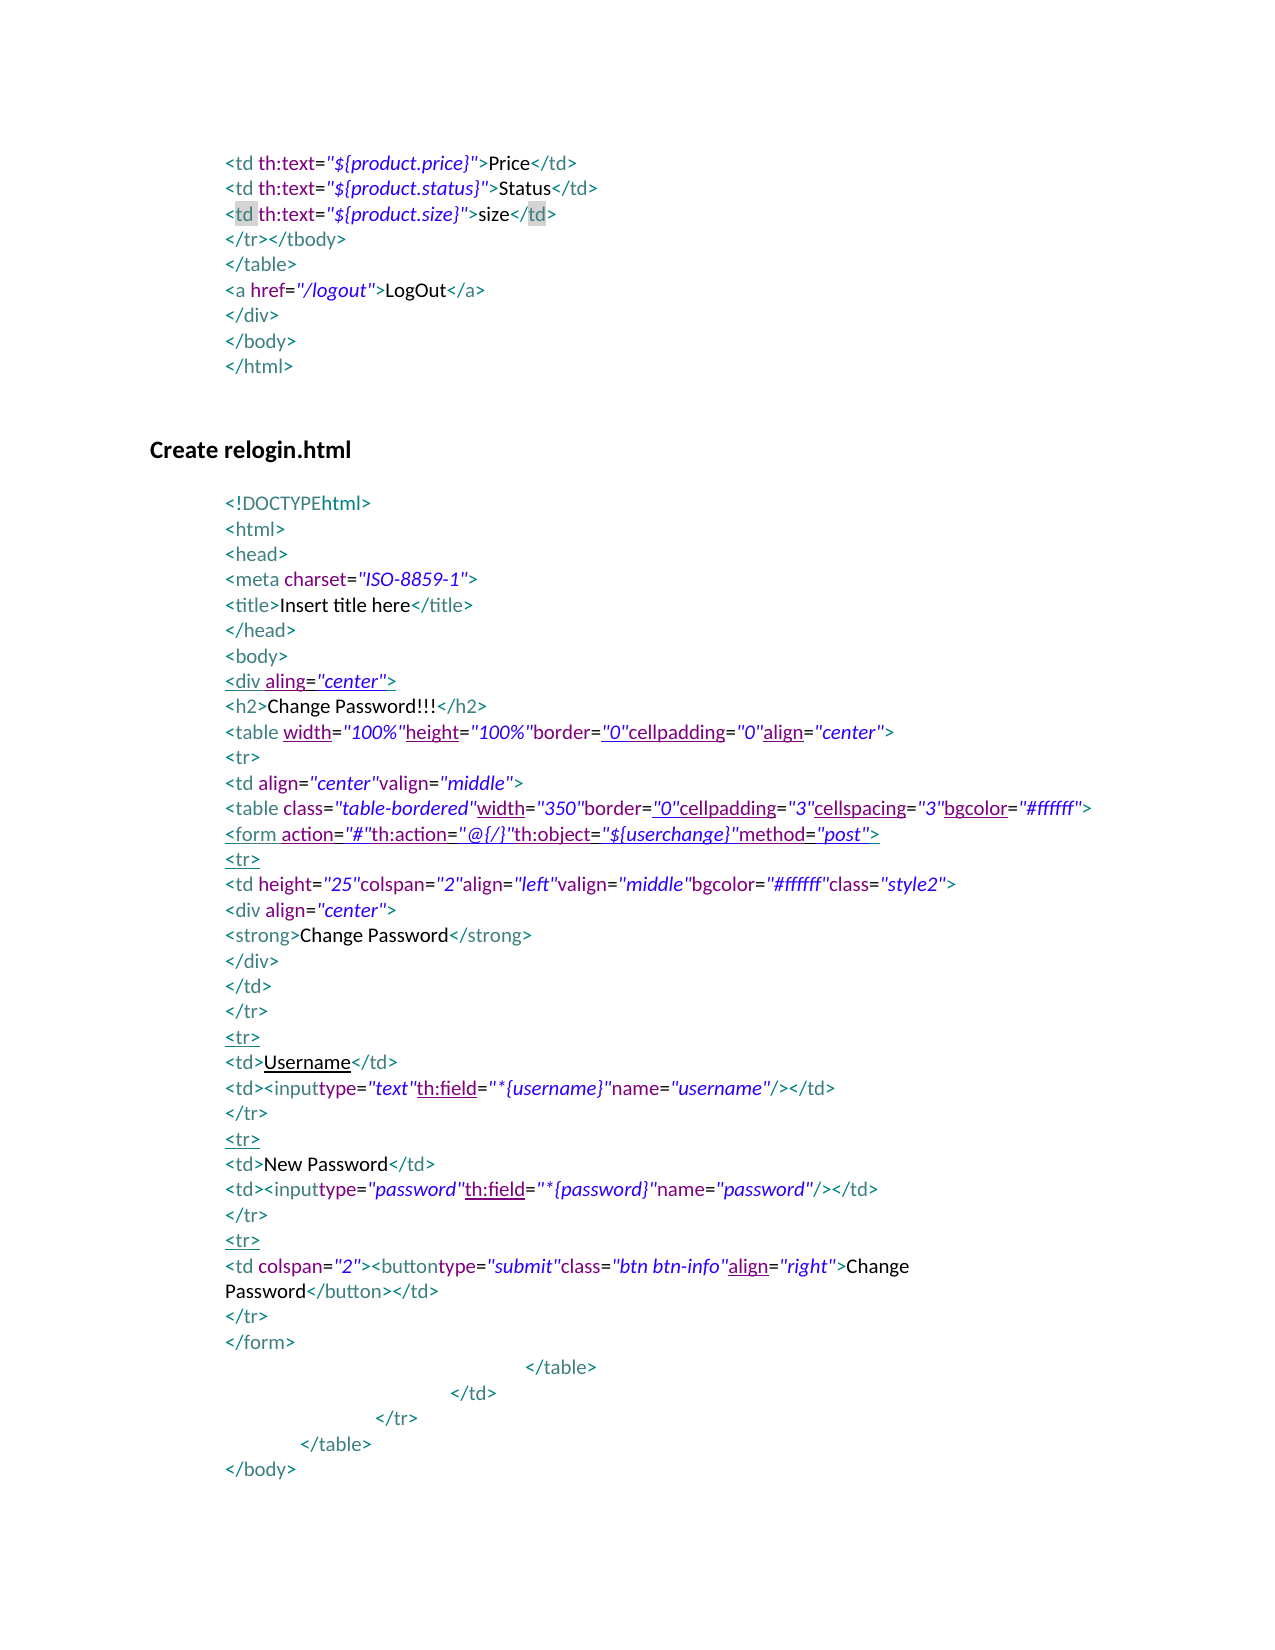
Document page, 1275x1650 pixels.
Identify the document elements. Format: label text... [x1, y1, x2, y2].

text </table> [225, 252, 1125, 277]
text <table width="100%"height="100%"border="0"cellpadding="0"align="center"> [225, 719, 1125, 744]
text </div> [225, 302, 1125, 328]
text </tr></tbody> [225, 226, 1125, 252]
text <td th:text="${product.price}">Price</td> [225, 150, 1125, 175]
text </body> [225, 1456, 1125, 1482]
text <head> [225, 541, 1125, 567]
text Create relogin.html [150, 434, 1125, 465]
text <td th:text="${product.size}">size</td> [546, 201, 1125, 226]
text <tr> [225, 846, 1125, 872]
text <meta charset="ISO-8859-1"> [225, 567, 1125, 592]
text <tr> [225, 1227, 1125, 1253]
text <td th:text="${product.status}">Status</td> [225, 175, 1125, 201]
text <td th:text="${product.size}">size</td> [258, 201, 528, 226]
text <html> [225, 516, 1125, 541]
text <tr> [225, 1024, 1125, 1049]
text </tr> [225, 999, 1125, 1024]
text </table> [225, 1431, 1125, 1456]
text <div align="center"> [225, 897, 1125, 922]
text </form> [225, 1329, 1125, 1354]
text </div> [225, 948, 1125, 973]
text <table class="table-bordered"width="350"border="0"cellpadding="3"cellspacing="3"bgcolor="#ffffff"> [225, 795, 1125, 821]
text <td><inputtype="text"th:field="*{username}"name="username"/></td> [225, 1075, 1125, 1100]
text </body> [225, 328, 1125, 353]
text </tr> [225, 1405, 1125, 1431]
text </head> [225, 617, 1125, 643]
text <tr> [225, 1126, 1125, 1151]
text <div aling="center"> [225, 668, 1125, 694]
text <td align="center"valign="middle"> [225, 770, 1125, 795]
text <td>Username</td> [225, 1049, 1125, 1075]
text </td> [225, 1380, 1125, 1405]
text <a href="/logout">LogOut</a> [225, 277, 1125, 302]
text <form action="#"th:action="@{/}"th:object="${userchange}"method="post"> [225, 821, 1125, 846]
text <tr> [225, 744, 1125, 770]
text <!DOCTYPEhtml> [225, 490, 1125, 516]
text </tr> [225, 1100, 1125, 1126]
text <td colspan="2"><buttontype="submit"class="btn btn-info"align="right">Change Password</button></td> [225, 1253, 1125, 1304]
text <td>New Password</td> [225, 1151, 1125, 1177]
text <td height="25"colspan="2"align="left"valign="middle"bgcolor="#ffffff"class="style2"> [225, 872, 1125, 897]
text </tr> [225, 1202, 1125, 1227]
text <h2>Change Password!!!</h2> [225, 694, 1125, 719]
text <body> [225, 643, 1125, 668]
text <strong>Change Password</strong> [225, 922, 1125, 948]
text </html> [225, 353, 1125, 379]
text </tr> [225, 1304, 1125, 1329]
text <td><inputtype="password"th:field="*{password}"name="password"/></td> [225, 1177, 1125, 1202]
text <title>Insert title here</title> [225, 592, 1125, 617]
text </td> [225, 973, 1125, 999]
text </table> [225, 1354, 1125, 1380]
